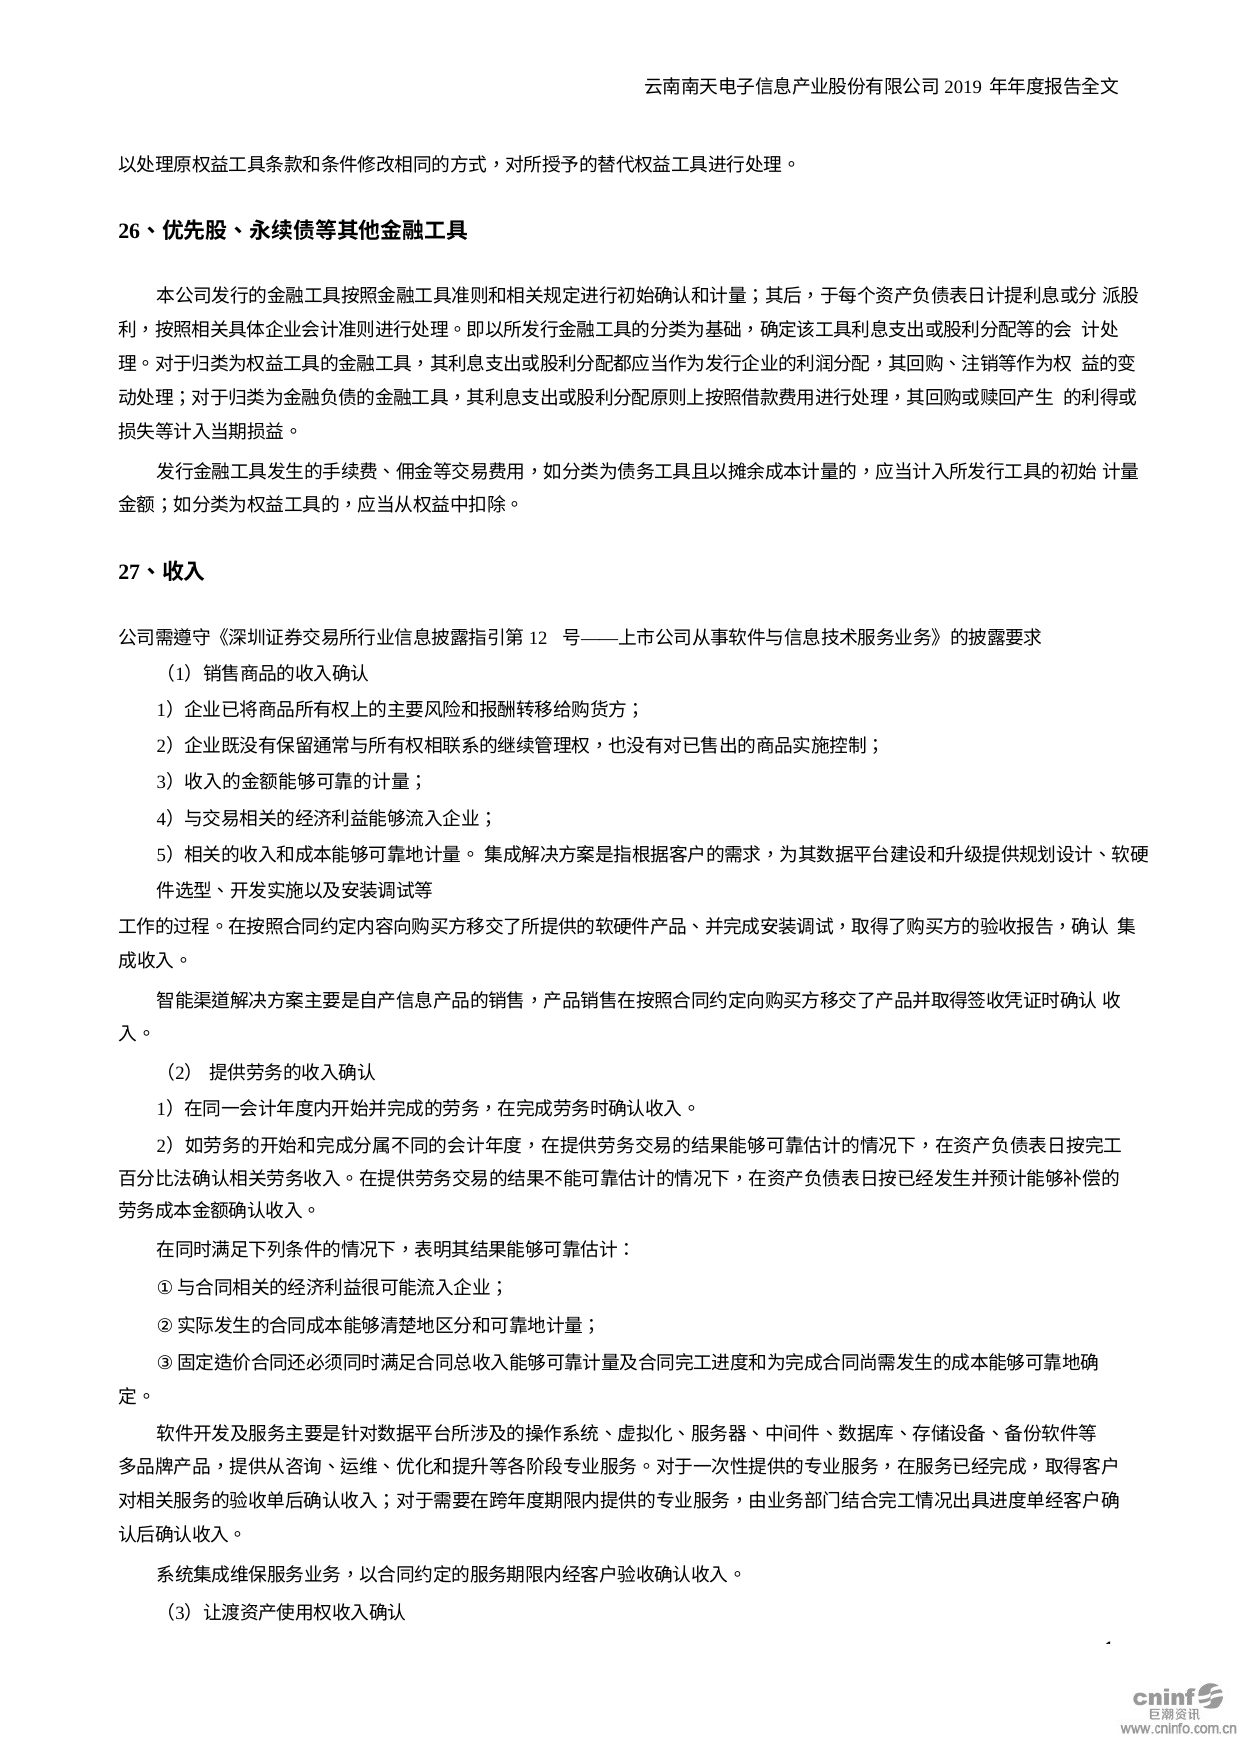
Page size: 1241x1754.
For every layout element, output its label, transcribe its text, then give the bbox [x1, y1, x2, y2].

text 智能渠道解决方案主要是自产信息产品的销售，产品销售在按照合同约定向购买方移交了产品并取得签收凭证时确认 收入。 [118, 987, 1151, 1046]
text 2）企业既没有保留通常与所有权相联系的继续管理权，也没有对已售出的商品实施控制； [156, 733, 1151, 758]
subtitle 26、优先股、永续债等其他金融工具 [118, 215, 1151, 245]
picture [1115, 1680, 1240, 1737]
subtitle 27、收入 [118, 556, 1151, 586]
text 发行金融工具发生的手续费、佣金等交易费用，如分类为债务工具且以摊余成本计量的，应当计入所发行工具的初始 计量金额；如分类为权益工具的，应当从权益中扣除。 [118, 458, 1151, 517]
text 1）企业已将商品所有权上的主要风险和报酬转移给购货方； [156, 697, 1151, 722]
text 2）如劳务的开始和完成分属不同的会计年度，在提供劳务交易的结果能够可靠估计的情况下，在资产负债表日按完工 百分比法确认相关劳务收入。在提供劳务交易的结果不能可靠估计的情况下，在资产负债表日按已经发生并预计能够补偿的 劳务成本金额确认收入。 [118, 1132, 1123, 1223]
text 1）在同一会计年度内开始并完成的劳务，在完成劳务时确认收入。 [156, 1096, 1151, 1121]
text 3）收入的金额能够可靠的计量； [156, 769, 1151, 794]
text 多品牌产品，提供从咨询、运维、优化和提升等各阶段专业服务。对于一次性提供的专业服务，在服务已经完成，取得客户 对相关服务的验收单后确认收入；对于需要在跨年度期限内提供的专业服务，由业务部门结合完工情况出具进度单经客户确 认后确认收入。 [118, 1454, 1123, 1547]
text 系统集成维保服务业务，以合同约定的服务期限内经客户验收确认收入。 [156, 1562, 1151, 1587]
text （1）销售商品的收入确认 [156, 660, 1151, 686]
text ③固定造价合同还必须同时满足合同总收入能够可靠计量及合同完工进度和为完成合同尚需发生的成本能够可靠地确 [156, 1349, 1151, 1375]
text ②实际发生的合同成本能够清楚地区分和可靠地计量； [156, 1312, 1151, 1337]
text （3）让渡资产使用权收入确认 [156, 1599, 1151, 1624]
text 本公司发行的金融工具按照金融工具准则和相关规定进行初始确认和计量；其后，于每个资产负债表日计提利息或分 派股利，按照相关具体企业会计准则进行处理。即以所发行金融工具的分类为基础，确定该工具利息支出或股利分配等的会 计处理。对于归类为权益工具的金融工具，其利息支出或股利分配都应当作为发行企业的利润分配，其回购、注销等作为权 益的变动处理；对于归类为金融负债的金融工具，其利息支出或股利分配原则上按照借款费用进行处理，其回购或赎回产生 的利得或损失等计入当期损益。 [118, 283, 1151, 443]
text 公司需遵守《深圳证券交易所行业信息披露指引第 12 号——上市公司从事软件与信息技术服务业务》的披露要求 [118, 624, 1151, 649]
text 5）相关的收入和成本能够可靠地计量。 集成解决方案是指根据客户的需求，为其数据平台建设和升级提供规划设计、软硬件选型、开发实施以及安装调试等 [156, 841, 1151, 903]
text ①与合同相关的经济利益很可能流入企业； [156, 1274, 1151, 1299]
text 软件开发及服务主要是针对数据平台所涉及的操作系统、虚拟化、服务器、中间件、数据库、存储设备、备份软件等 [156, 1420, 1151, 1446]
text （2） 提供劳务的收入确认 [156, 1059, 1151, 1085]
text 以处理原权益工具条款和条件修改相同的方式，对所授予的替代权益工具进行处理。 [118, 152, 1151, 177]
text 4）与交易相关的经济利益能够流入企业； [156, 805, 1151, 831]
text 工作的过程。在按照合同约定内容向购买方移交了所提供的软硬件产品、并完成安装调试，取得了购买方的验收报告，确认 集成收入。 [118, 913, 1151, 972]
text 定。 [118, 1383, 1151, 1408]
text 在同时满足下列条件的情况下，表明其结果能够可靠估计： [156, 1236, 1151, 1262]
